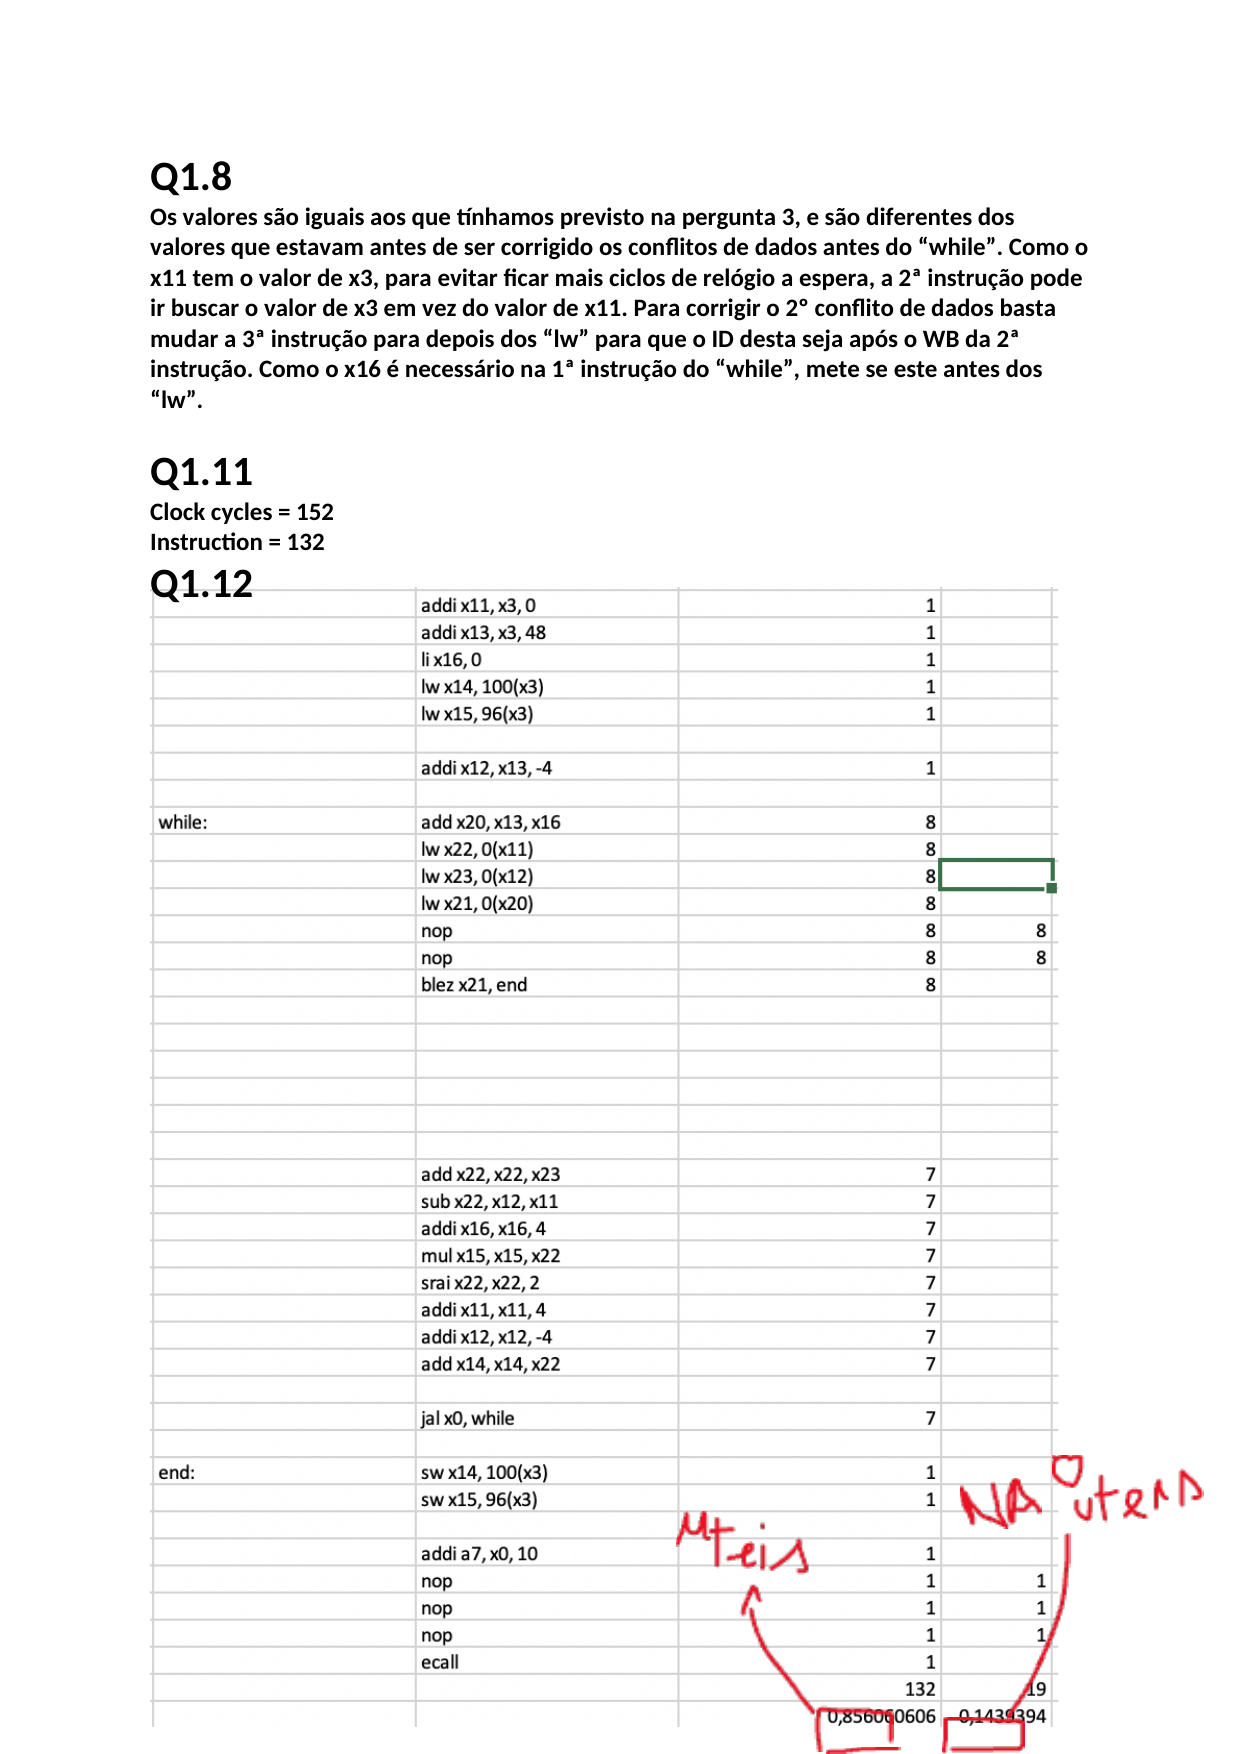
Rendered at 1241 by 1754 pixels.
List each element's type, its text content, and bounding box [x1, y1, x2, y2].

text Q1.12 [150, 557, 1090, 608]
text Os valores são iguais aos que tínhamos previsto na pergunta 3, e são diferentes dos valores que estavam antes de ser corrigido os conflitos de dados antes do “while”. Como o x11 tem o valor de x3, para evitar ficar mais ciclos de relógio a espera, a 2ª instrução pode ir buscar o valor de x3 em vez do valor de x11. Para corrigir o 2º conflito de dados basta mudar a 3ª instrução para depois dos “lw” para que o ID desta seja após o WB da 2ª instrução. Como o x16 é necessário na 1ª instrução do “while”, mete se este antes dos “lw”. [150, 201, 1090, 414]
picture [150, 608, 1204, 1754]
text Q1.11 [150, 445, 1090, 496]
text Q1.8 [150, 150, 1090, 201]
text Instruction = 132 [150, 526, 1090, 557]
text Clock cycles = 152 [150, 496, 1090, 526]
